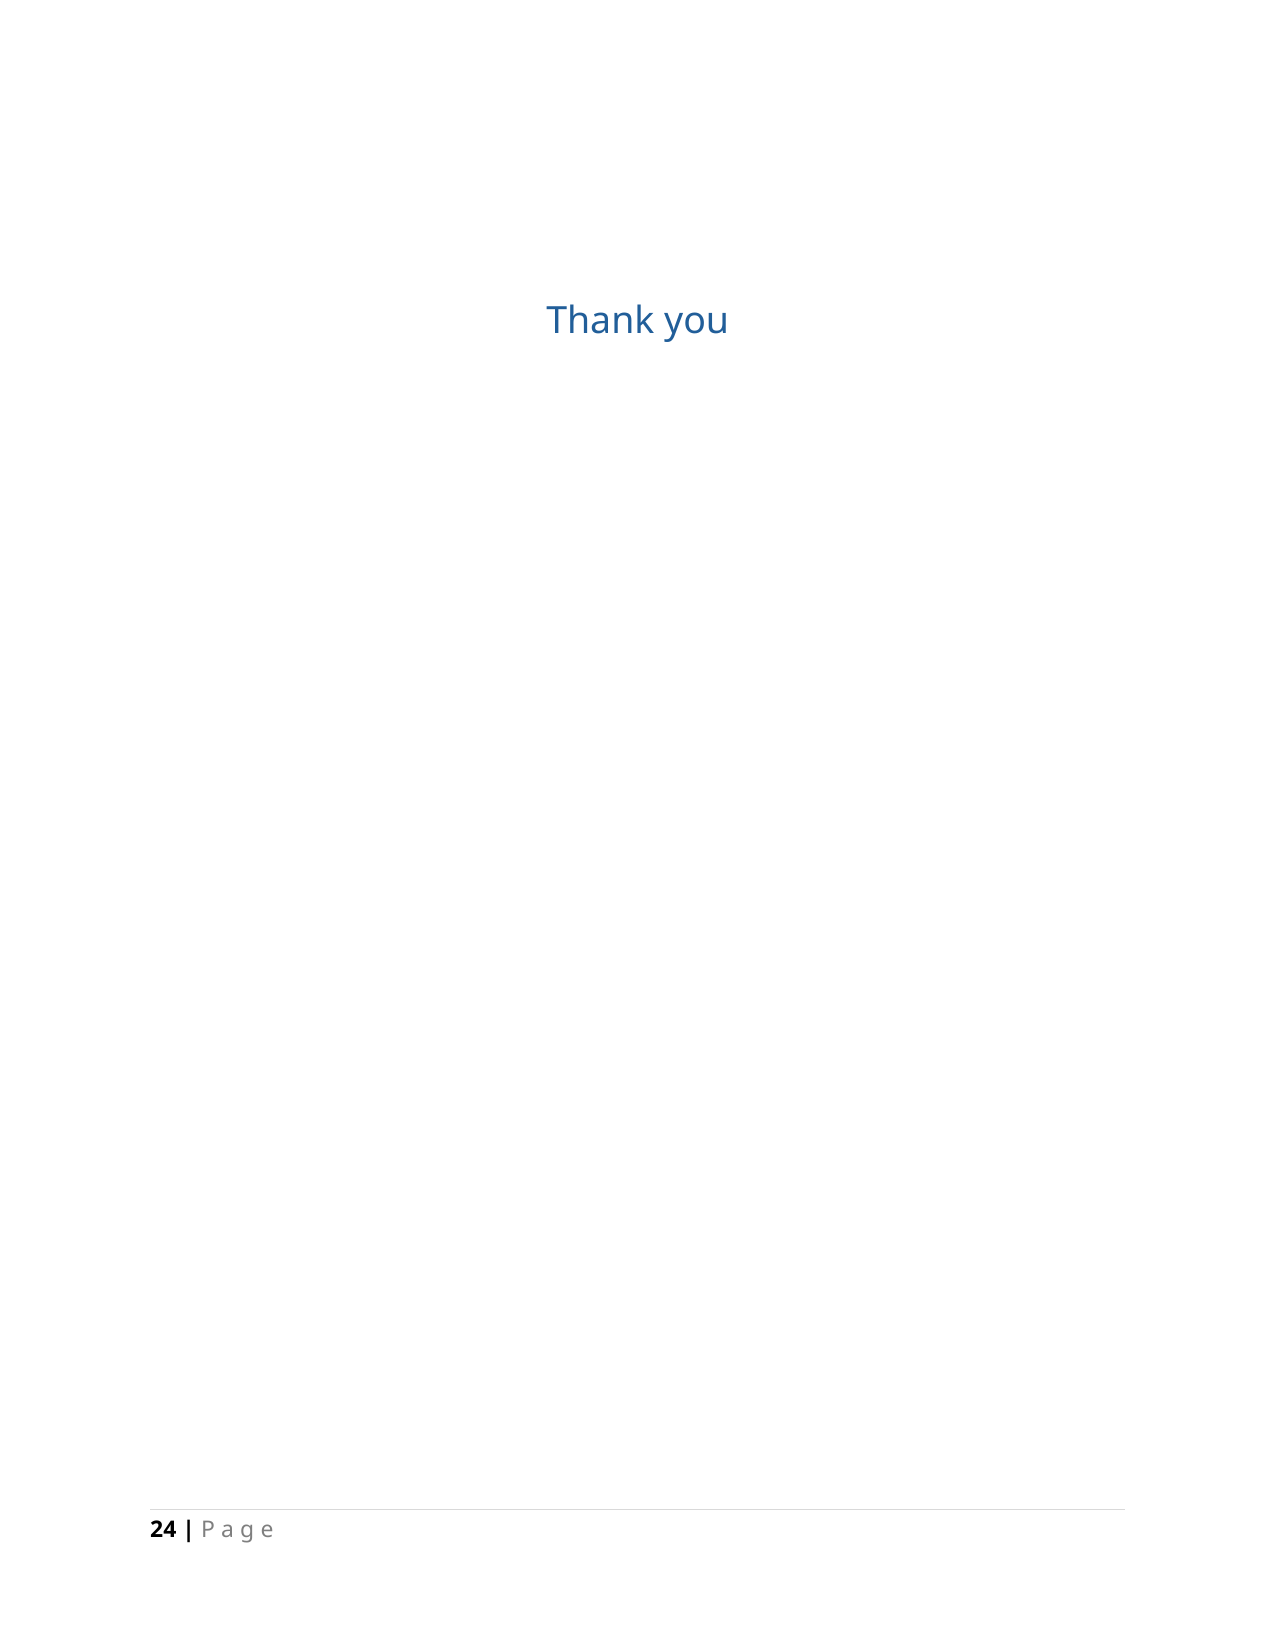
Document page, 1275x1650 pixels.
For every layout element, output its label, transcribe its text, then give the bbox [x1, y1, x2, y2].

text Thank you [150, 293, 1125, 344]
